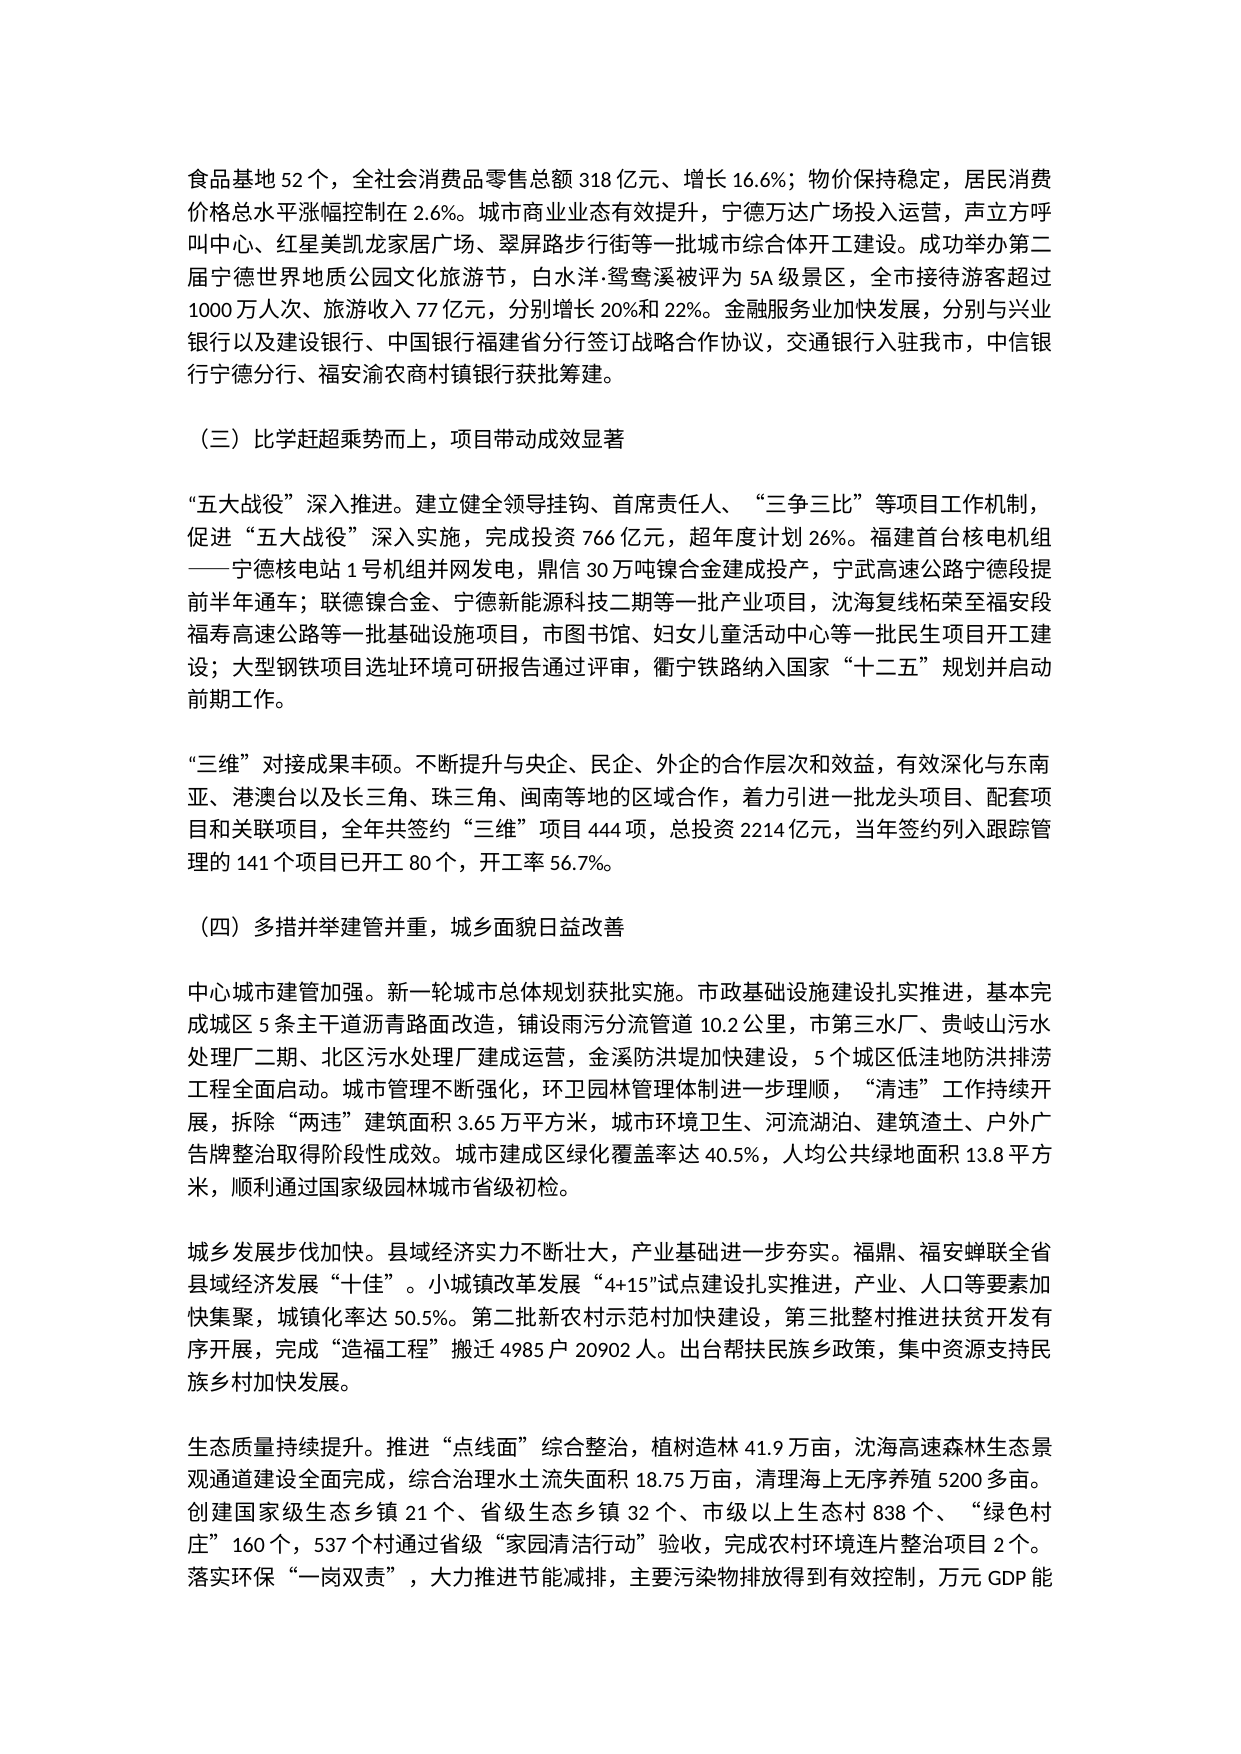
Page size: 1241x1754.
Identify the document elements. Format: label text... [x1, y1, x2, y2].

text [187, 1429, 1053, 1592]
text “三维”对接成果丰硕。不断提升与央企、民企、外企的合作层次和效益，有效深化与东南亚、港澳台以及长三角、珠三角、闽南等地的区域合作，着力引进一批龙头项目、配套项目和关联项目，全年共签约“三维”项目444项，总投资2214亿元，当年签约列入跟踪管理的141个项目已开工80个，开工率56.7%。 [187, 747, 1053, 877]
text （四）多措并举建管并重，城乡面貌日益改善 [187, 909, 1053, 942]
text 中心城市建管加强。新一轮城市总体规划获批实施。市政基础设施建设扎实推进，基本完成城区5条主干道沥青路面改造，铺设雨污分流管道10.2公里，市第三水厂、贵岐山污水处理厂二期、北区污水处理厂建成运营，金溪防洪堤加快建设，5个城区低洼地防洪排涝工程全面启动。城市管理不断强化，环卫园林管理体制进一步理顺，“清违”工作持续开展，拆除“两违”建筑面积3.65万平方米，城市环境卫生、河流湖泊、建筑渣土、户外广告牌整治取得阶段性成效。城市建成区绿化覆盖率达40.5%，人均公共绿地面积13.8平方米，顺利通过国家级园林城市省级初检。 [187, 974, 1053, 1202]
text 城乡发展步伐加快。县域经济实力不断壮大，产业基础进一步夯实。福鼎、福安蝉联全省县域经济发展“十佳”。小城镇改革发展“4+15”试点建设扎实推进，产业、人口等要素加快集聚，城镇化率达50.5%。第二批新农村示范村加快建设，第三批整村推进扶贫开发有序开展，完成“造福工程”搬迁4985户20902人。出台帮扶民族乡政策，集中资源支持民族乡村加快发展。 [187, 1234, 1053, 1397]
text （三）比学赶超乘势而上，项目带动成效显著 [187, 422, 1053, 454]
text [187, 162, 1053, 389]
text “五大战役”深入推进。建立健全领导挂钩、首席责任人、“三争三比”等项目工作机制，促进“五大战役”深入实施，完成投资766亿元，超年度计划26%。福建首台核电机组——宁德核电站1号机组并网发电，鼎信30万吨镍合金建成投产，宁武高速公路宁德段提前半年通车；联德镍合金、宁德新能源科技二期等一批产业项目，沈海复线柘荣至福安段、福寿高速公路等一批基础设施项目，市图书馆、妇女儿童活动中心等一批民生项目开工建设；大型钢铁项目选址环境可研报告通过评审，衢宁铁路纳入国家“十二五”规划并启动前期工作。 [187, 487, 1053, 714]
